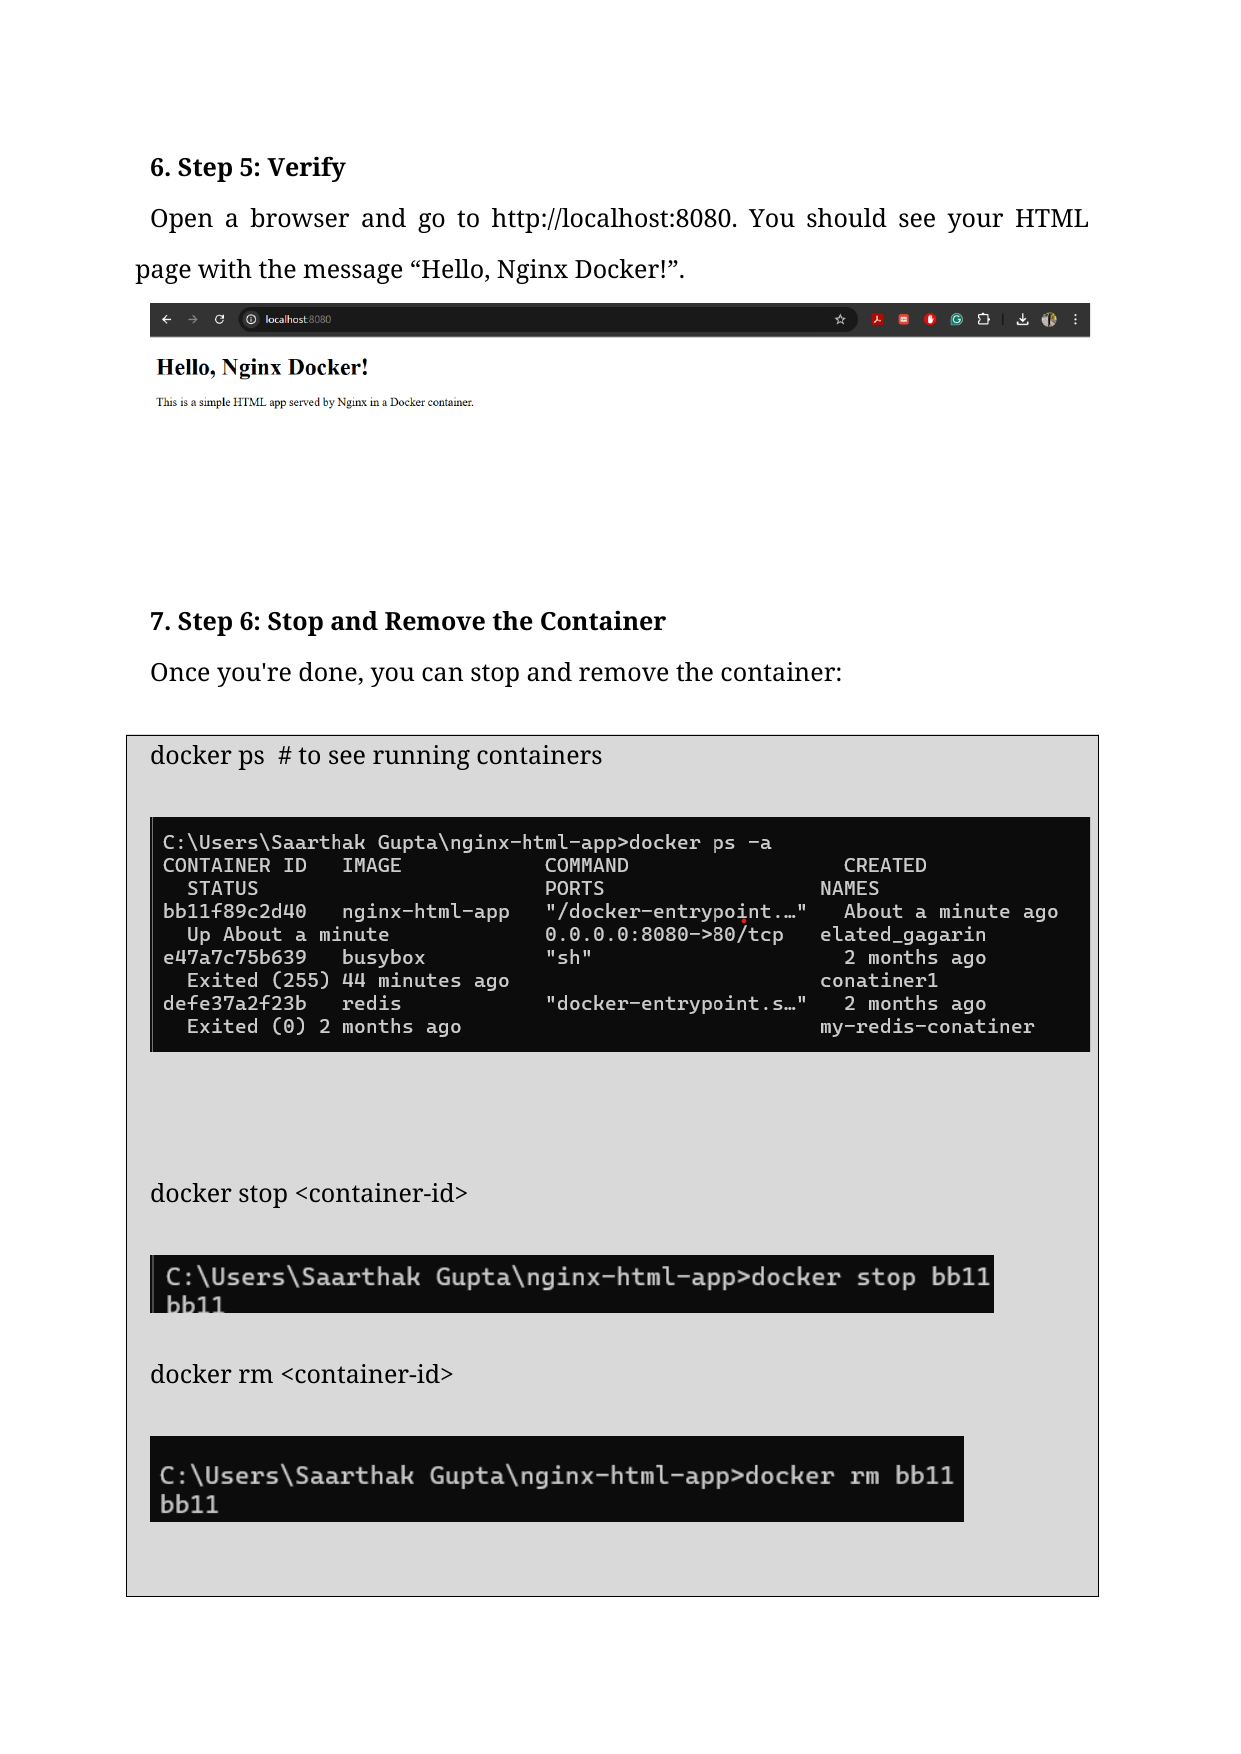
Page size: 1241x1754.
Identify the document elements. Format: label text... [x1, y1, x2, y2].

text 6. Step 5: Verify [135, 150, 1090, 184]
text Open a browser and go to http://localhost:8080. You should see your HTML page with the message “Hello, Nginx Docker!”. [135, 201, 1090, 286]
text docker ps # to see running containers [127, 736, 1098, 772]
text docker rm <container-id> [127, 1353, 1098, 1391]
picture [150, 817, 1091, 1052]
picture [150, 1255, 994, 1313]
picture [150, 1436, 964, 1522]
text docker stop <container-id> [127, 1172, 1098, 1209]
text 7. Step 6: Stop and Remove the Container [135, 603, 1090, 637]
picture [150, 303, 1091, 538]
text Once you're done, you can stop and remove the container: [135, 654, 1090, 688]
